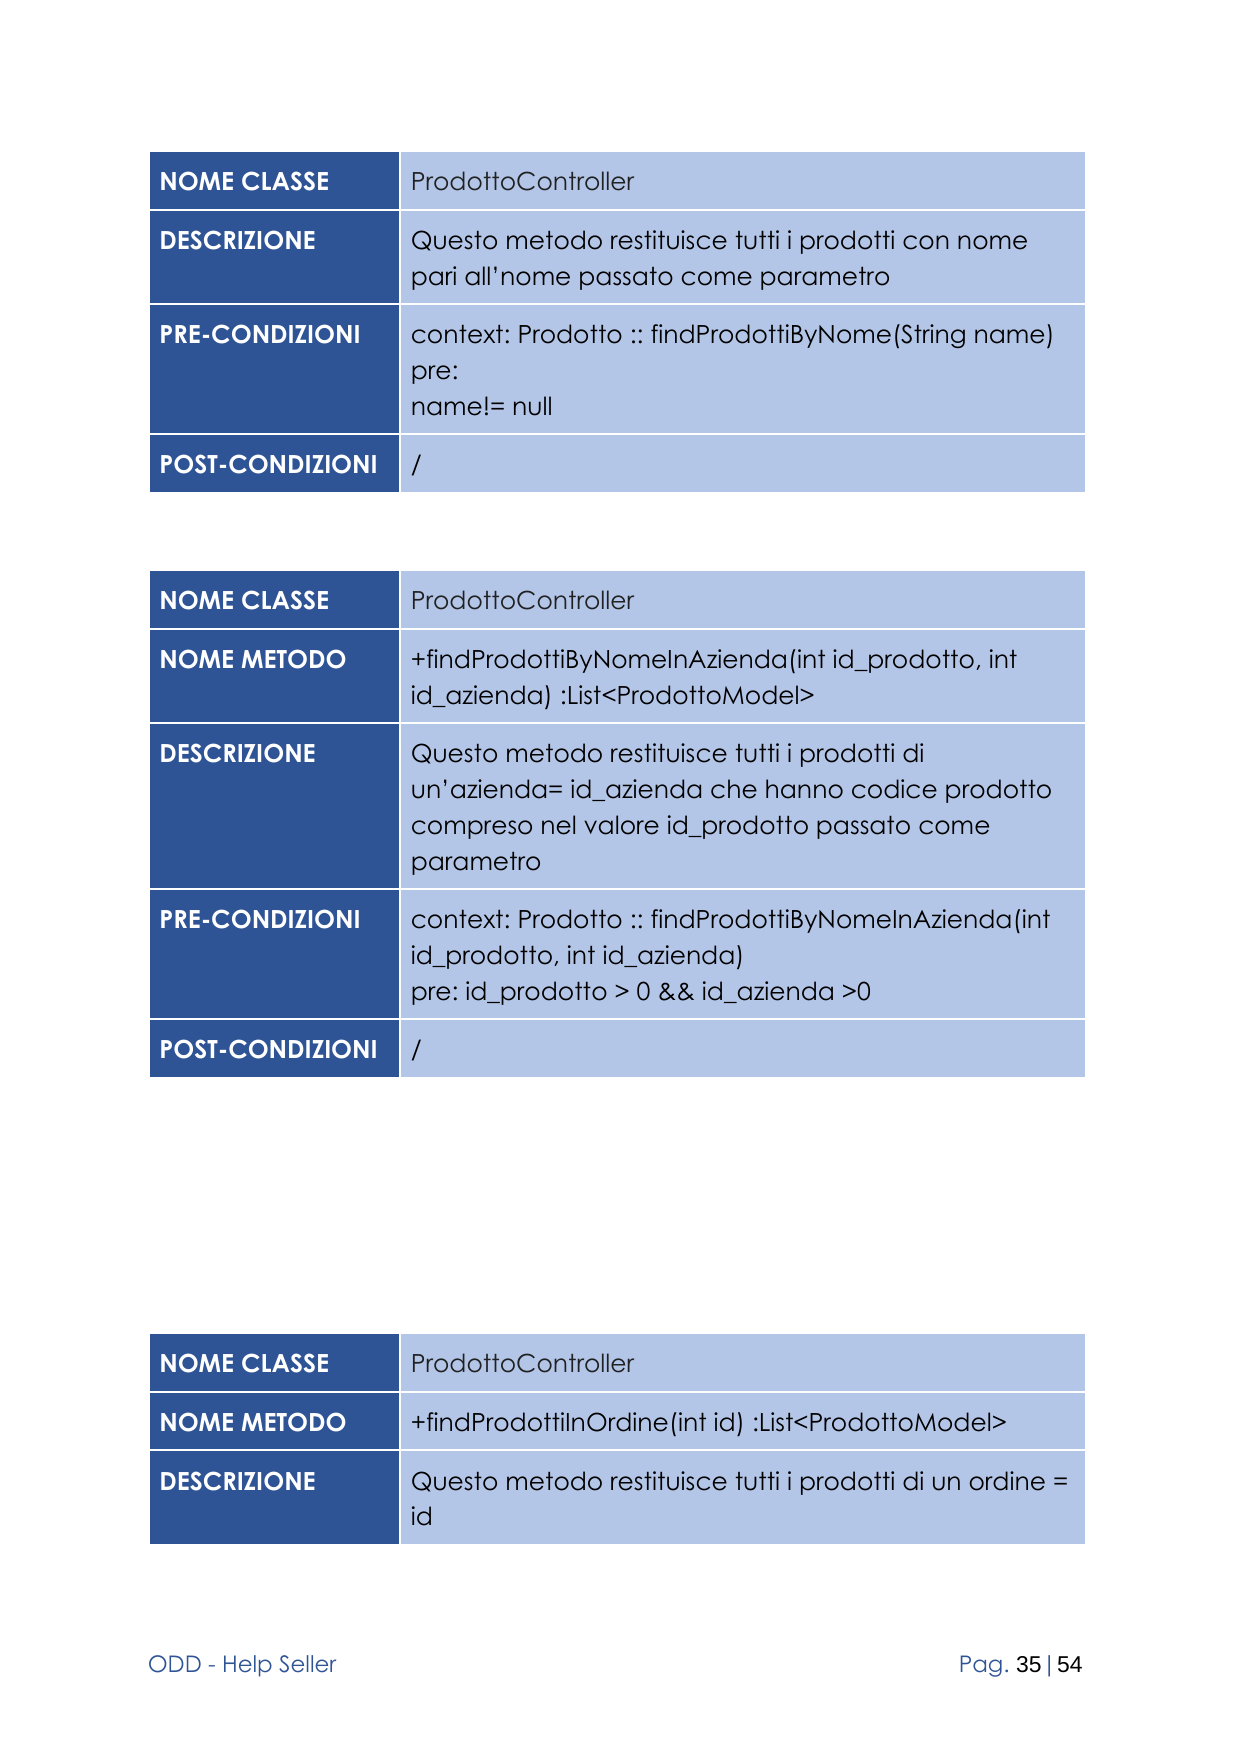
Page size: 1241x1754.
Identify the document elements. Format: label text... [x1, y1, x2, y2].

table_cell +findProdottiInOrdine(int id) :List<ProdottoModel> [401, 1393, 1085, 1449]
table_cell DESCRIZIONE [150, 724, 399, 888]
table_header NOME CLASSE [150, 152, 399, 209]
table_cell Questo metodo restituisce tutti i prodotti di un ordine = id [401, 1451, 1085, 1544]
table_cell Questo metodo restituisce tutti i prodotti con nome pari all’nome passato come parametro [401, 211, 1085, 303]
table_cell POST-CONDIZIONI [150, 1020, 399, 1077]
table_cell / [401, 1020, 1085, 1077]
table_header ProdottoController [401, 152, 1085, 209]
table_cell PRE-CONDIZIONI [150, 305, 399, 433]
table_header NOME CLASSE [150, 1334, 399, 1391]
table_cell POST-CONDIZIONI [150, 435, 399, 492]
table_cell DESCRIZIONE [150, 1451, 399, 1544]
table_cell / [401, 435, 1085, 492]
table_header NOME CLASSE [150, 571, 399, 628]
table_cell NOME METODO [150, 1393, 399, 1449]
table_header ProdottoController [401, 1334, 1085, 1391]
table_cell PRE-CONDIZIONI [150, 890, 399, 1018]
table_cell DESCRIZIONE [150, 211, 399, 303]
table_cell context: Prodotto :: findProdottiByNomeInAzienda(int id_prodotto, int id_azienda) pre: id_prodotto > 0 && id_azienda >0 [401, 890, 1085, 1018]
table_header ProdottoController [401, 571, 1085, 628]
table_cell +findProdottiByNomeInAzienda(int id_prodotto, int id_azienda) :List<ProdottoModel> [401, 630, 1085, 722]
table_cell Questo metodo restituisce tutti i prodotti di un’azienda= id_azienda che hanno codice prodotto compreso nel valore id_prodotto passato come parametro [401, 724, 1085, 888]
table_cell NOME METODO [150, 630, 399, 722]
table_cell context: Prodotto :: findProdottiByNome(String name) pre: name!= null [401, 305, 1085, 433]
